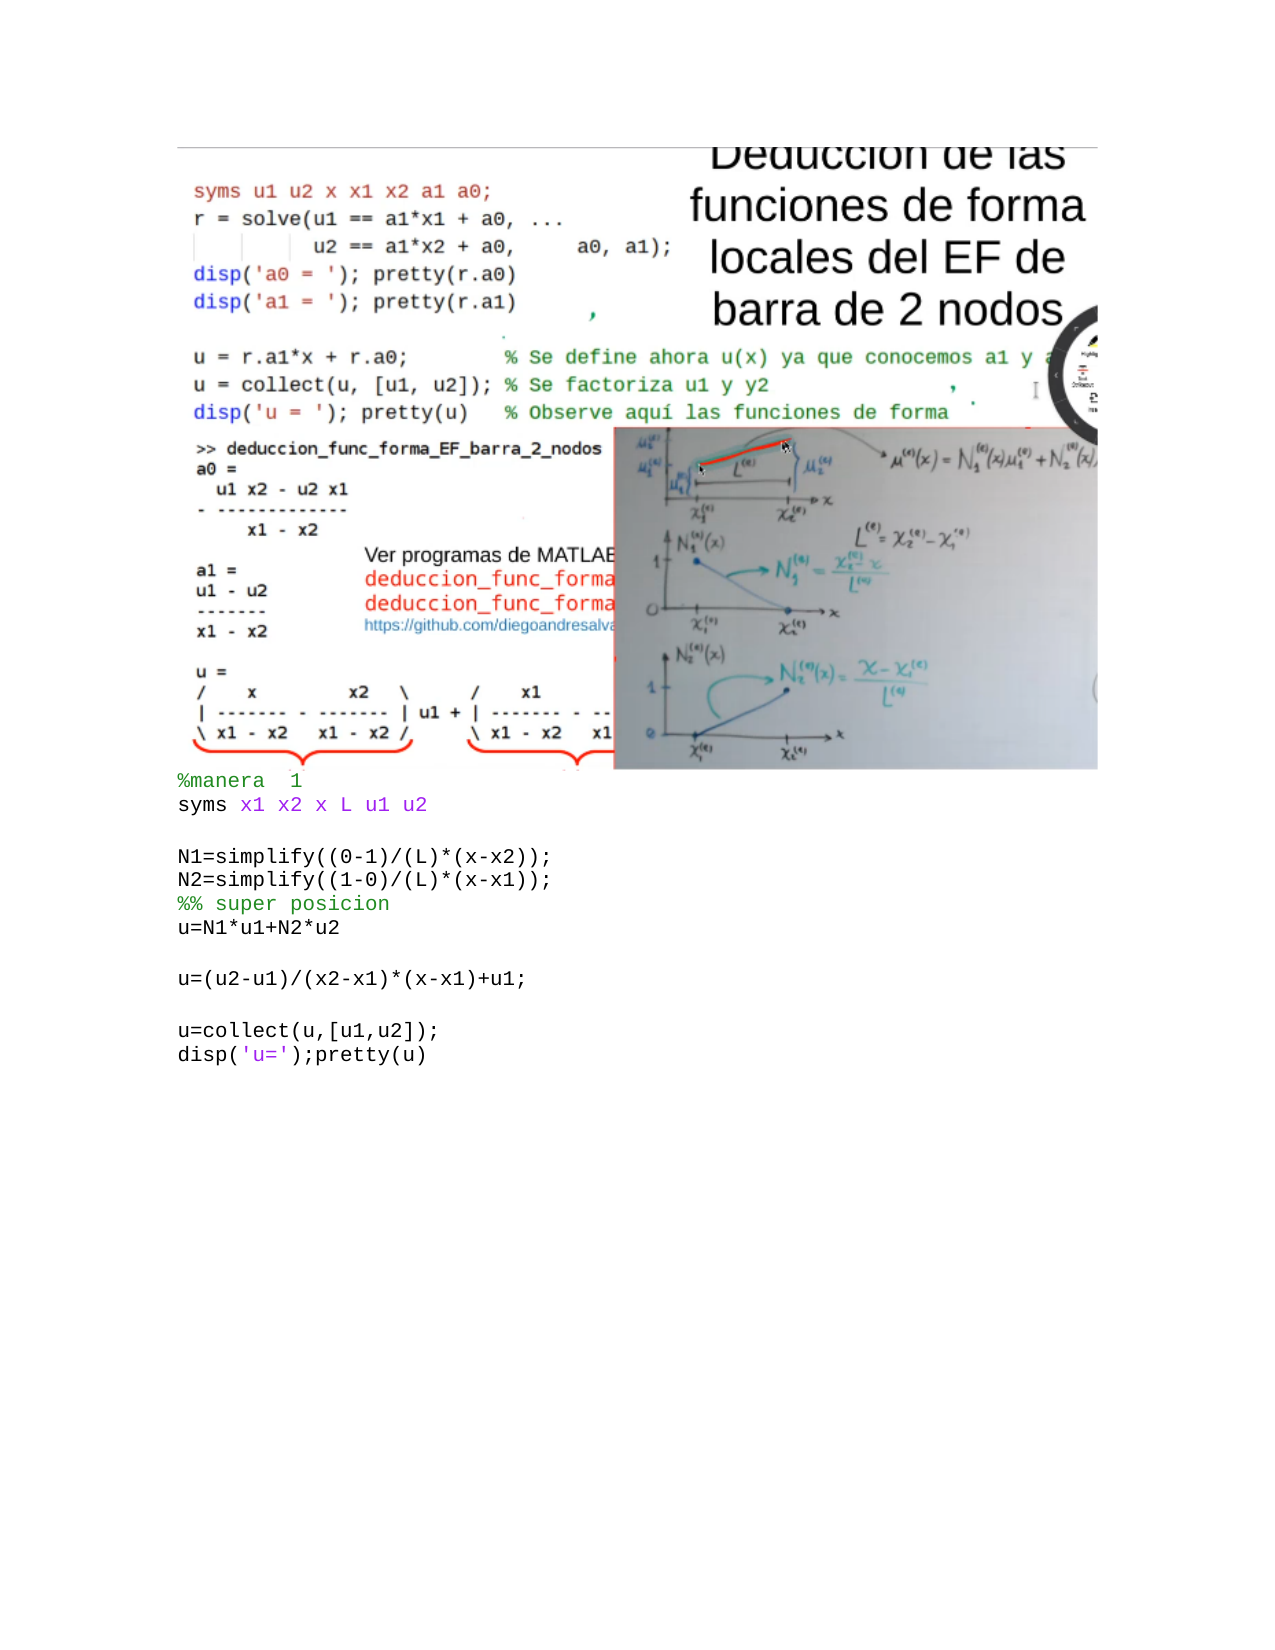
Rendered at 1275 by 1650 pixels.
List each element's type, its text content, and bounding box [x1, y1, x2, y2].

text syms x1 x2 x L u1 u2 [177, 794, 1098, 818]
text disp('u=');pretty(u) [177, 1044, 1098, 1067]
text u=(u2-u1)/(x2-x1)*(x-x1)+u1; [177, 968, 1098, 992]
text N1=simplify((0-1)/(L)*(x-x2)); [177, 846, 1098, 869]
text N2=simplify((1-0)/(L)*(x-x1)); [177, 869, 1098, 893]
text u=N1*u1+N2*u2 [177, 917, 1098, 940]
text %% super posicion [177, 893, 1098, 917]
picture [177, 147, 1098, 771]
text u=collect(u,[u1,u2]); [177, 1020, 1098, 1044]
text %manera 1 [177, 771, 1098, 794]
